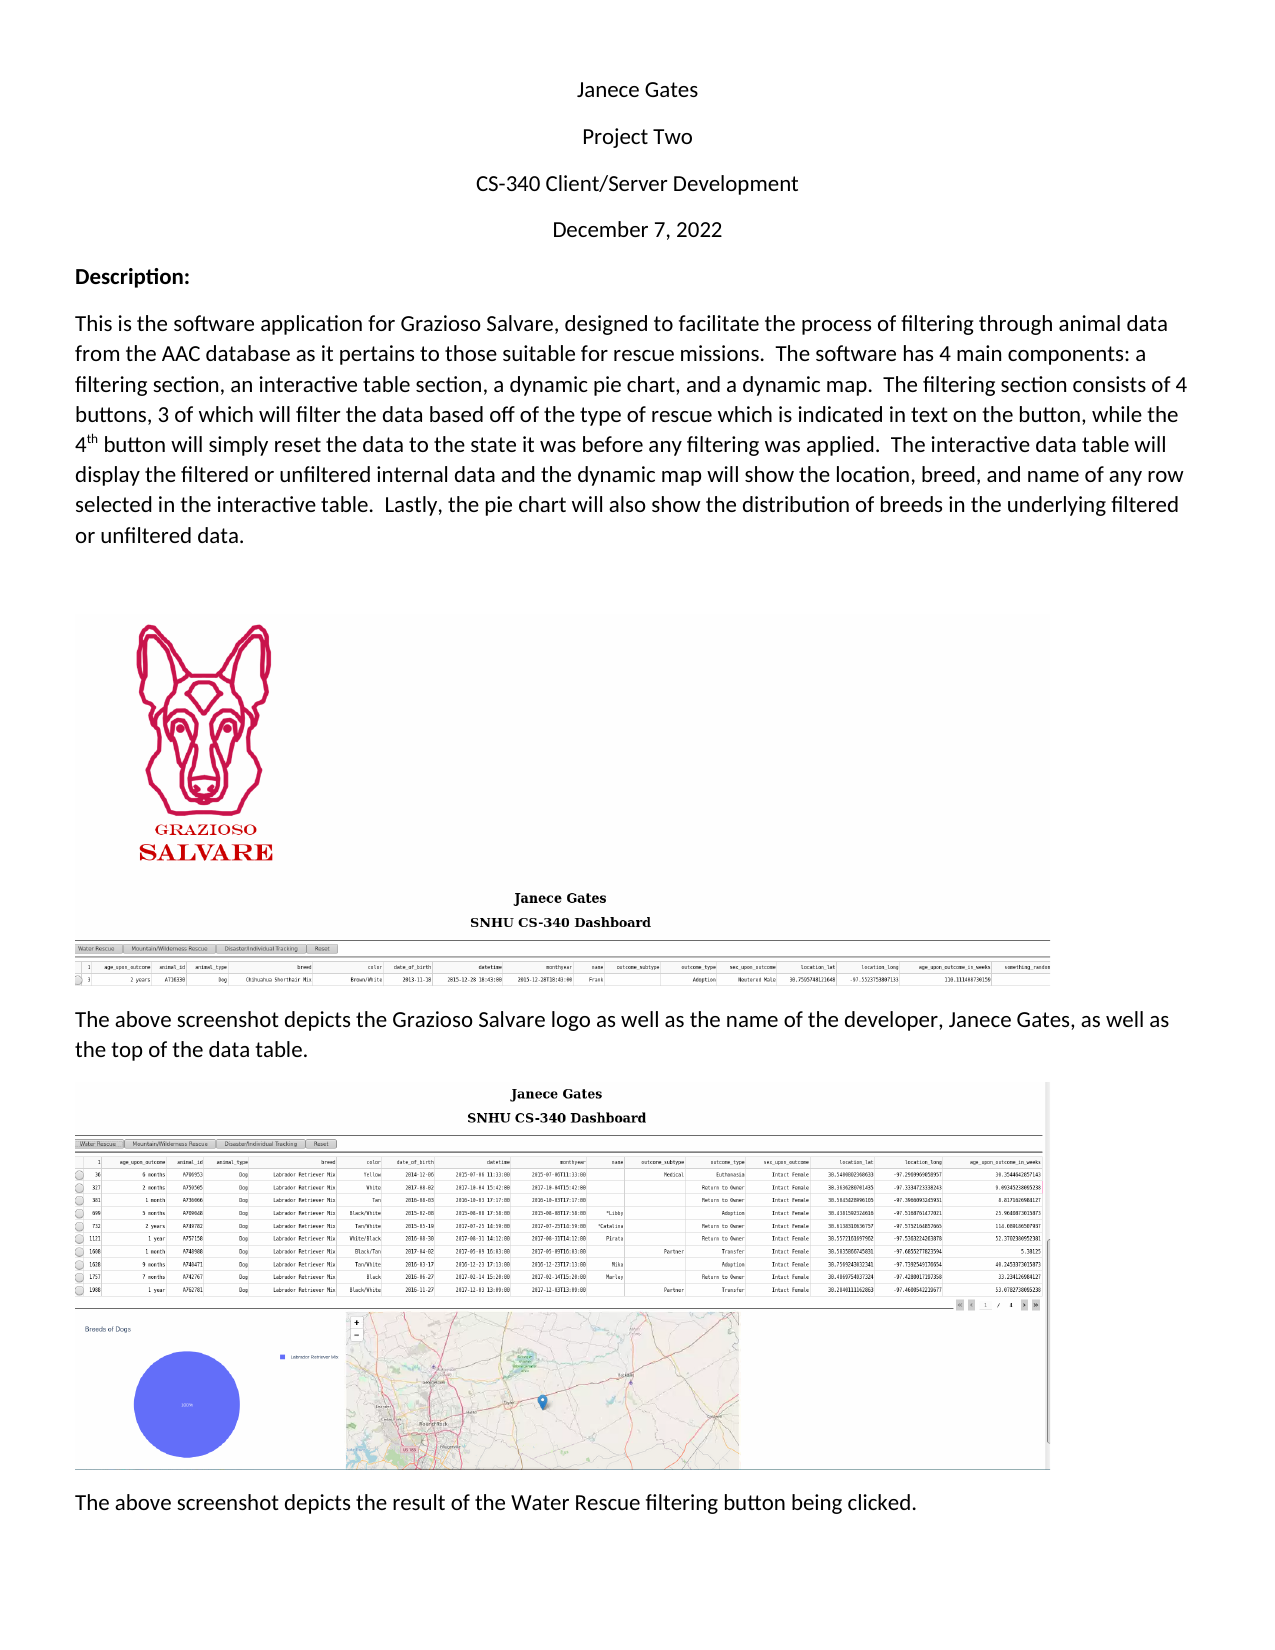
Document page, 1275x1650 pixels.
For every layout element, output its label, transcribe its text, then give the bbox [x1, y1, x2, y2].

text CS-340 Client/Server Development [75, 169, 1200, 197]
text This is the software application for Grazioso Salvare, designed to facilitate the process of filtering through animal data from the AAC database as it pertains to those suitable for rescue missions. The software has 4 main components: a filtering section, an interactive table section, a dynamic pie chart, and a dynamic map. The filtering section consists of 4 buttons, 3 of which will filter the data based off of the type of rescue which is indicated in text on the button, while the 4th button will simply reset the data to the state it was before any filtering was applied. The interactive data table will display the filtered or unfiltered internal data and the dynamic map will show the location, breed, and name of any row selected in the interactive table. Lastly, the pie chart will also show the distribution of breeds in the underlying filtered or unfiltered data. [75, 309, 1200, 549]
text The above screenshot depicts the Grazioso Salvare logo as well as the name of the developer, Janece Gates, as well as the top of the data table. [75, 1005, 1200, 1063]
text Description: [75, 262, 1200, 291]
text The above screenshot depicts the result of the Water Rescue filtering button being clicked. [75, 1488, 1200, 1516]
text Janece Gates [75, 75, 1200, 103]
picture [75, 614, 1050, 986]
picture [75, 1082, 1050, 1470]
text Project Two [75, 122, 1200, 150]
text December 7, 2022 [75, 216, 1200, 244]
